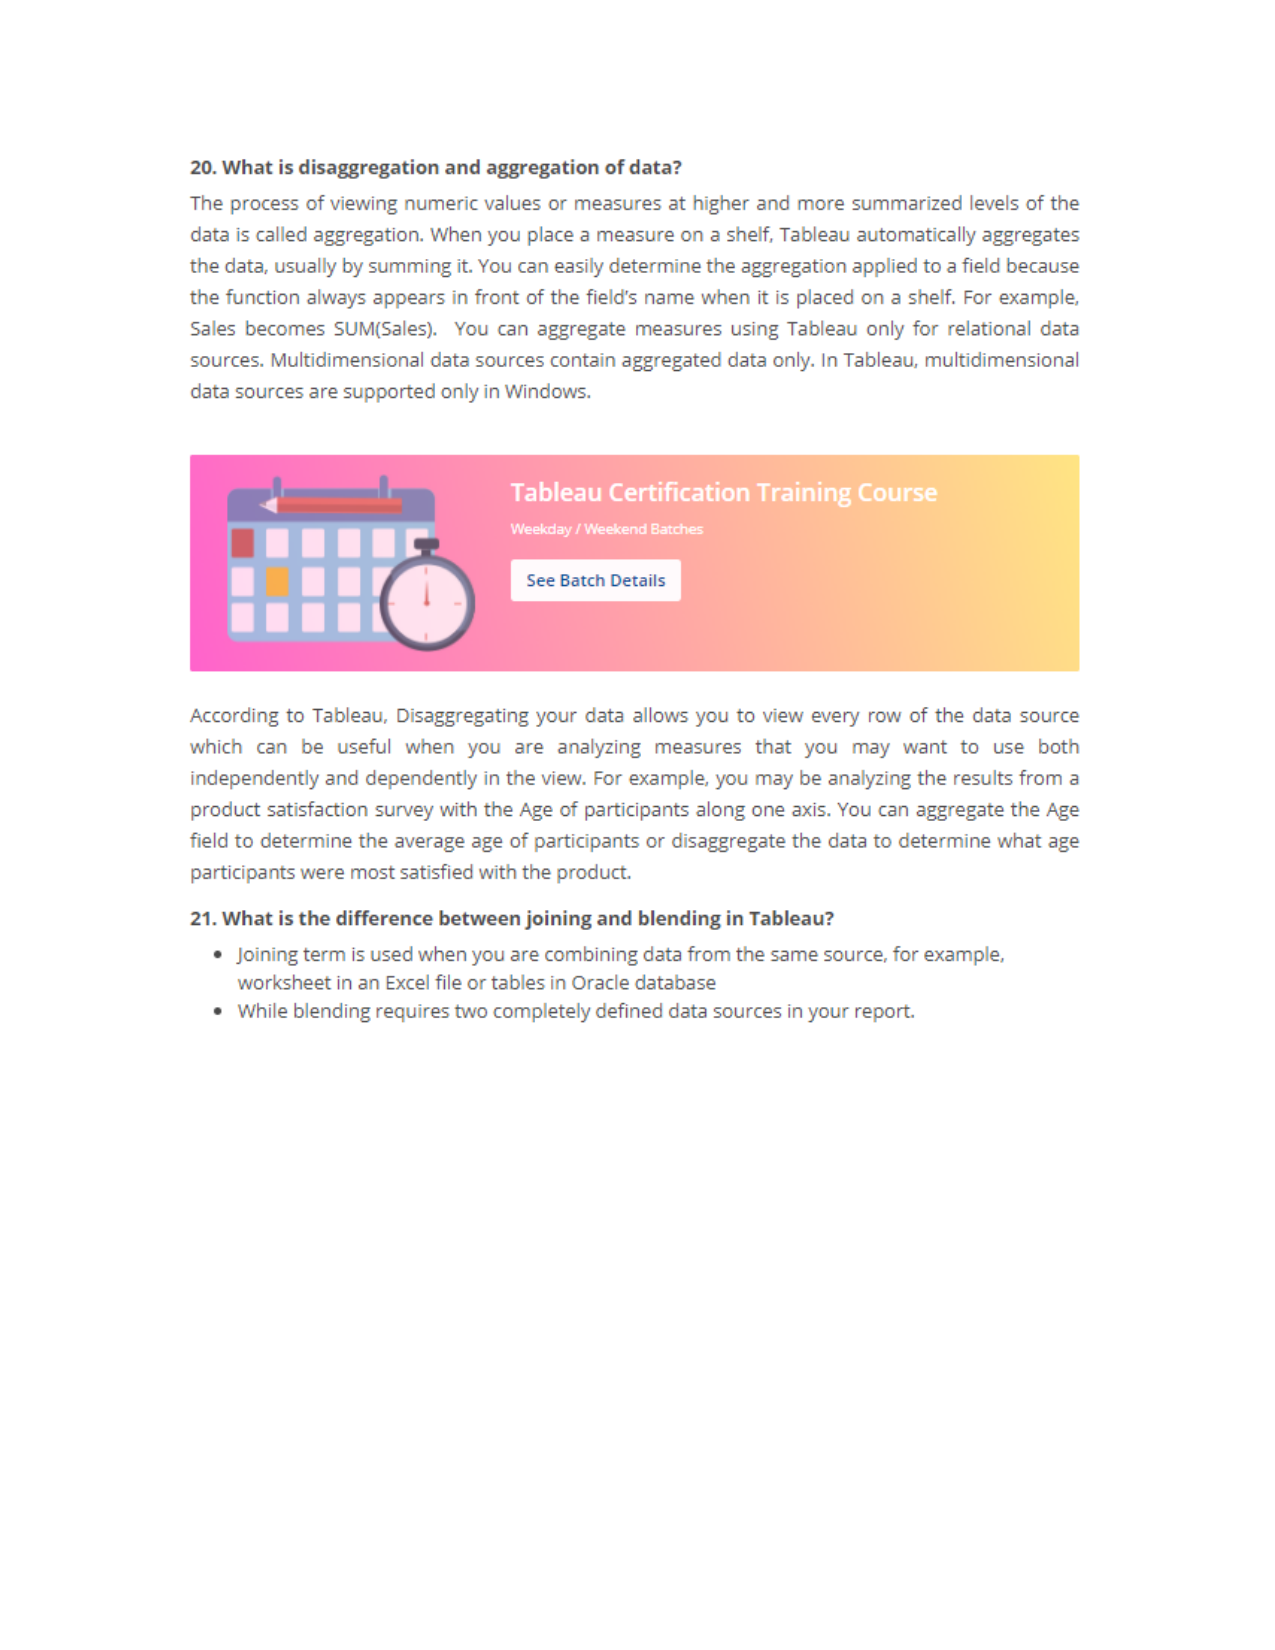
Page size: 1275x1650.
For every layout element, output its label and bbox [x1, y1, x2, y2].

picture [150, 150, 1125, 1033]
